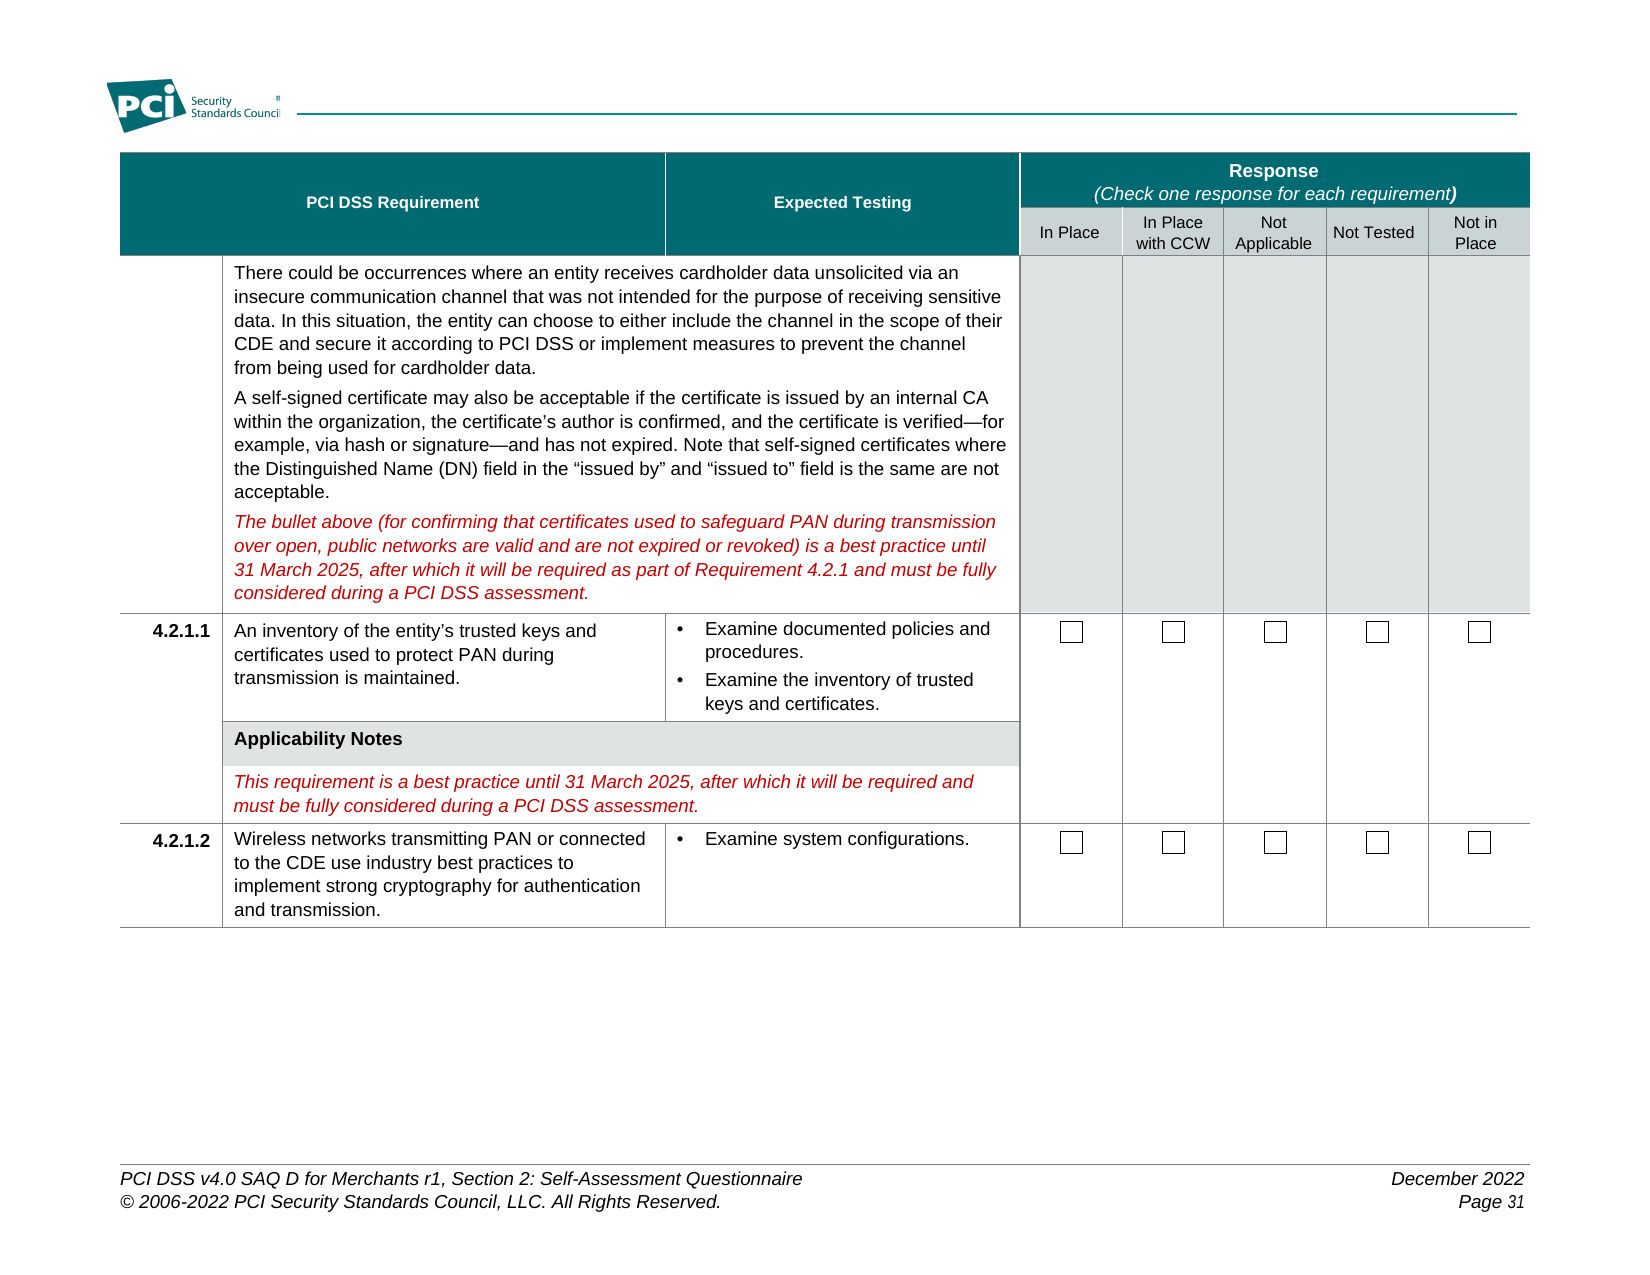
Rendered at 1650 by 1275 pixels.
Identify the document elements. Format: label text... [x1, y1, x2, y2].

table_cell [1021, 614, 1122, 823]
table_cell [1327, 824, 1428, 927]
table_cell 4.2.1.1 [120, 614, 222, 823]
table_cell [1123, 824, 1223, 927]
table_cell [1123, 614, 1223, 823]
picture [106, 79, 281, 133]
table_cell Not Tested [1327, 208, 1428, 255]
table_cell 4.2.1.2 [120, 824, 222, 927]
table_cell [1224, 824, 1326, 927]
table_cell An inventory of the entity’s trusted keys and certificates used to protect PAN during transmission is maintained. [223, 614, 665, 721]
table_header PCI DSS Requirement [120, 153, 665, 255]
table_cell Wireless networks transmitting PAN or connected to the CDE use industry best practices to implement strong cryptography for authentication and transmission. [223, 824, 665, 927]
table_cell [1429, 824, 1530, 927]
table_header Response8F 9F(Check one response for each requirement) [1021, 153, 1530, 207]
table_cell In Place [1021, 208, 1122, 255]
table_cell [1021, 824, 1122, 927]
table_cell Applicability Notes [223, 722, 1019, 766]
table_cell [1224, 614, 1326, 823]
table_cell In Place with CCW [1123, 208, 1223, 255]
table_cell There could be occurrences where an entity receives cardholder data unsolicited via an insecure communication channel that was not intended for the purpose of receiving sensitive data. In this situation, the entity can choose to either include the channel in the scope of their CDE and secure it according to PCI DSS or implement measures to prevent the channel from being used for cardholder data. A self-signed certificate may also be acceptable if the certificate is issued by an internal CA within the organization, the certificate’s author is confirmed, and the certificate is verified—for example, via hash or signature—and has not expired. Note that self-signed certificates where the Distinguished Name (DN) field in the “issued by” and “issued to” field is the same are not acceptable. The bullet above (for confirming that certificates used to safeguard PAN during transmission over open, public networks are valid and are not expired or revoked) is a best practice until 31 March 2025, after which it will be required as part of Requirement 4.2.1 and must be fully considered during a PCI DSS assessment. [223, 256, 1019, 612]
table_cell Not in Place [1429, 208, 1530, 255]
table_cell Examine documented policies and procedures. Examine the inventory of trusted keys and certificates. [666, 614, 1019, 721]
table_cell [1327, 614, 1428, 823]
table_cell This requirement is a best practice until 31 March 2025, after which it will be required and must be fully considered during a PCI DSS assessment. [223, 766, 1019, 823]
table_header Expected Testing [666, 153, 1019, 255]
table_cell Examine system configurations. [666, 824, 1019, 927]
table_cell Not Applicable [1224, 208, 1326, 255]
table_cell [1429, 614, 1530, 823]
